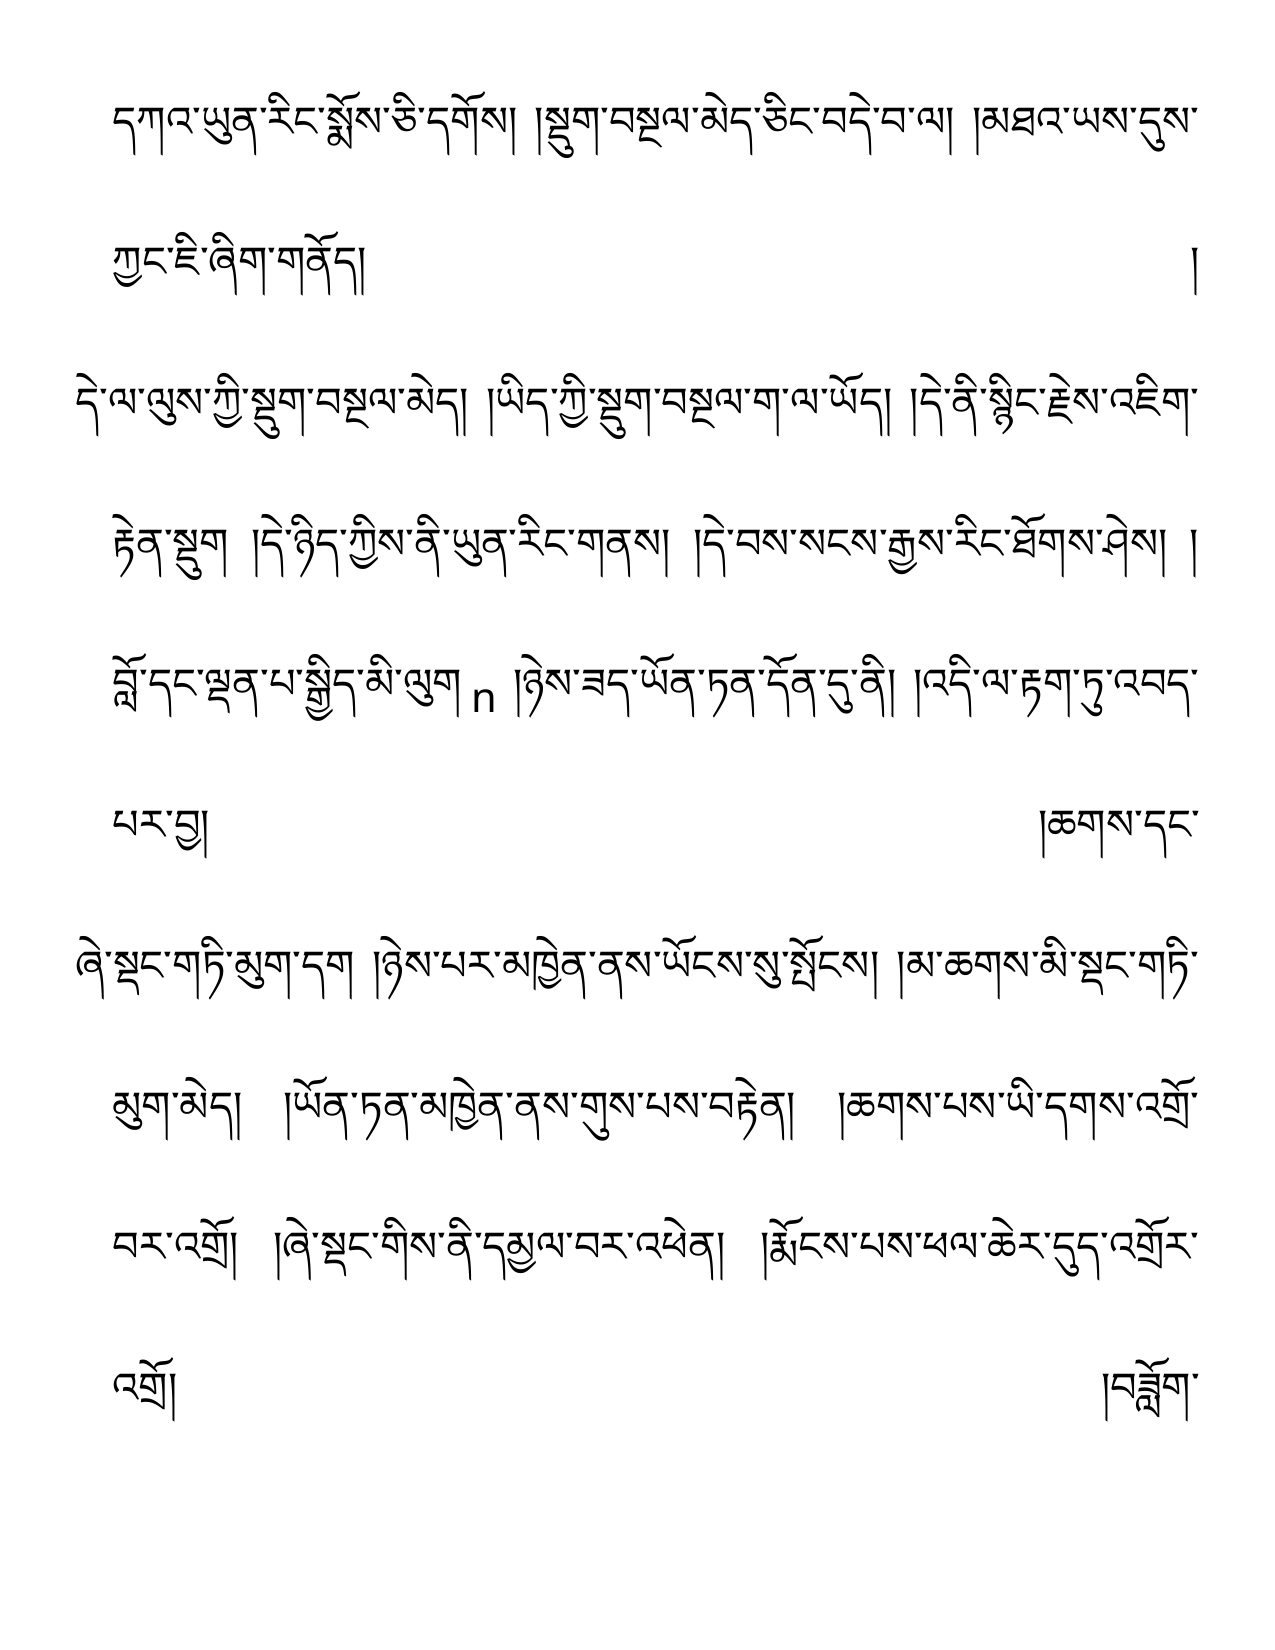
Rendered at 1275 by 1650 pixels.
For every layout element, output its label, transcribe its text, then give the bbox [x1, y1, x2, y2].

text ཞེ་སྡང་གཏི་མུག་དག །ཉེས་པར་མཁྱེན་ནས་ཡོངས་སུ་སྤོངས། །མ་ཆགས་མི་སྡང་གཏི་མུག་མེད། །ཡོན་ཏན་མཁྱེན་ནས་གུས་པས་བརྟེན། །ཆགས་པས་ཡི་དགས་འགྲོ་བར་འགྲོ། །ཞེ་སྡང་གིས་ནི་དམྱལ་བར་འཕེན། །རྨོངས་པས་ཕལ་ཆེར་དུད་འགྲོར་འགྲོ། །བཟློག་ [75, 919, 1200, 1459]
text དེ་ལ་ལུས་ཀྱི་སྡུག་བསྔལ་མེད། །ཡིད་ཀྱི་སྡུག་བསྔལ་ག་ལ་ཡོད། །དེ་ནི་སྙིང་རྗེས་འཇིག་རྟེན་སྡུག །དེ་ཉིད་ཀྱིས་ནི་ཡུན་རིང་གནས། །དེ་བས་སངས་རྒྱས་རིང་ཐོགས་ཤེས། །བློ་དང་ལྡན་པ་སྒྱིད་མི་ལུགn །ཉེས་ཟད་ཡོན་ཏན་དོན་དུ་ནི། །འདི་ལ་རྟག་ཏུ་འབད་པར་བྱ། །ཆགས་དང་ [75, 356, 1200, 896]
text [75, 75, 1200, 333]
